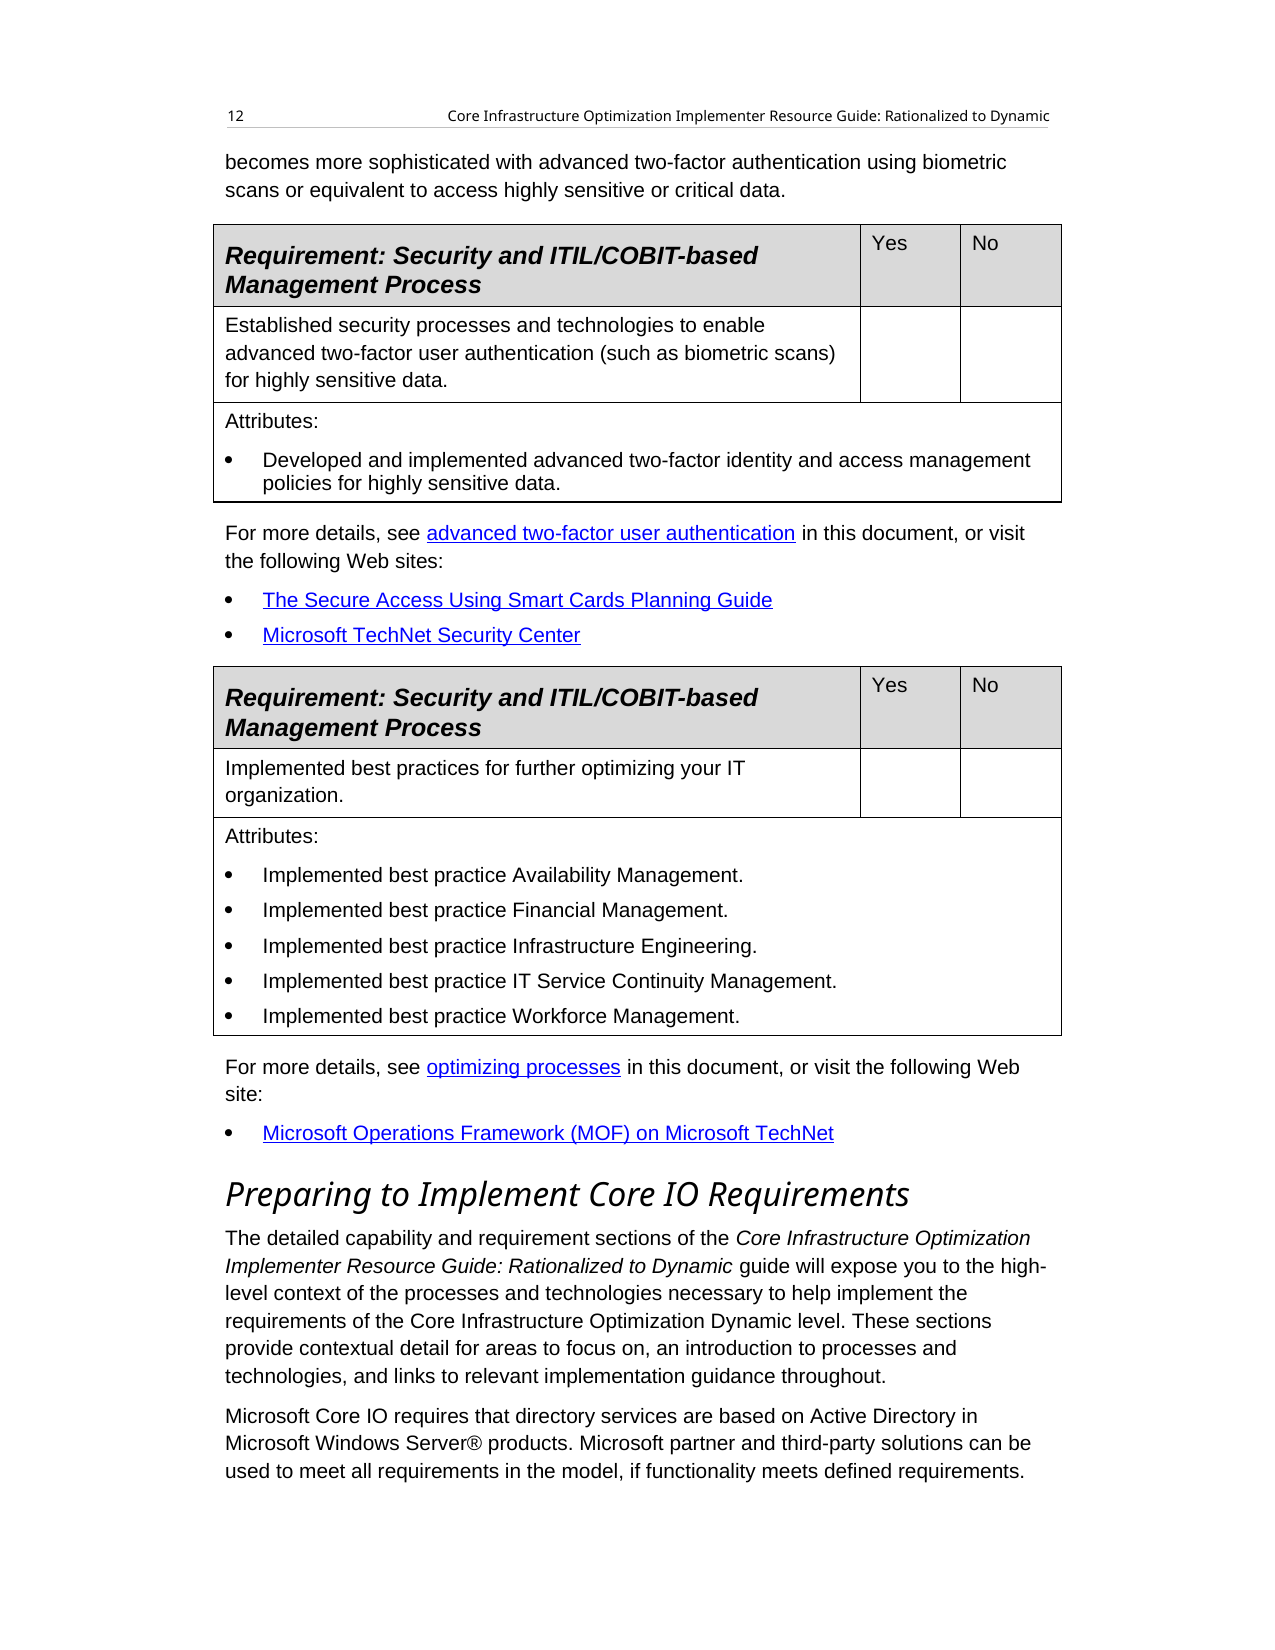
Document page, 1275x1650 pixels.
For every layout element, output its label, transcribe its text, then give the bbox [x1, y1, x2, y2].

table_cell [961, 749, 1061, 817]
table_header No [961, 667, 1061, 748]
table_header Yes [861, 225, 960, 306]
table_header Yes [861, 667, 960, 748]
text Microsoft Core IO requires that directory services are based on Active Directory in Microsoft Windows Server® products. Microsoft partner and third-party solutions can be used to meet all requirements in the model, if functionality meets defined requirements. [225, 1404, 1050, 1483]
text For more details, see advanced two-factor user authentication in this document, or visit the following Web sites: [225, 521, 1050, 573]
list The Secure Access Using Smart Cards Planning Guide [225, 589, 1050, 612]
table_cell [961, 307, 1061, 402]
table_cell Established security processes and technologies to enable advanced two-factor user authentication (such as biometric scans) for highly sensitive data. [214, 307, 860, 402]
text For more details, see optimizing processes in this document, or visit the following Web site: [225, 1054, 1050, 1106]
table_header Requirement: Security and ITIL/COBIT-based Management Process [214, 225, 860, 306]
table_cell Attributes: Implemented best practice Availability Management. Implemented best practice Financial Management. Implemented best practice Infrastructure Engineering. Implemented best practice IT Service Continuity Management. Implemented best practice Workforce Management. [214, 818, 1061, 1035]
table_header No [961, 225, 1061, 306]
table_cell [861, 307, 960, 402]
subtitle Preparing to Implement Core IO Requirements [225, 1176, 1050, 1214]
table_cell Attributes: Developed and implemented advanced two-factor identity and access management policies for highly sensitive data. [214, 403, 1061, 501]
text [225, 150, 1050, 201]
table_cell Implemented best practices for further optimizing your IT organization. [214, 749, 860, 817]
list Microsoft Operations Framework (MOF) on Microsoft TechNet [225, 1122, 1050, 1145]
list Microsoft TechNet Security Center [225, 624, 1050, 647]
table_header Requirement: Security and ITIL/COBIT-based Management Process [214, 667, 860, 748]
text The detailed capability and requirement sections of the Core Infrastructure Optimization Implementer Resource Guide: Rationalized to Dynamic guide will expose you to the high-level context of the processes and technologies necessary to help implement the requirements of the Core Infrastructure Optimization Dynamic level. These sections provide contextual detail for areas to focus on, an introduction to processes and technologies, and links to relevant implementation guidance throughout. [225, 1226, 1050, 1388]
table_cell [861, 749, 960, 817]
